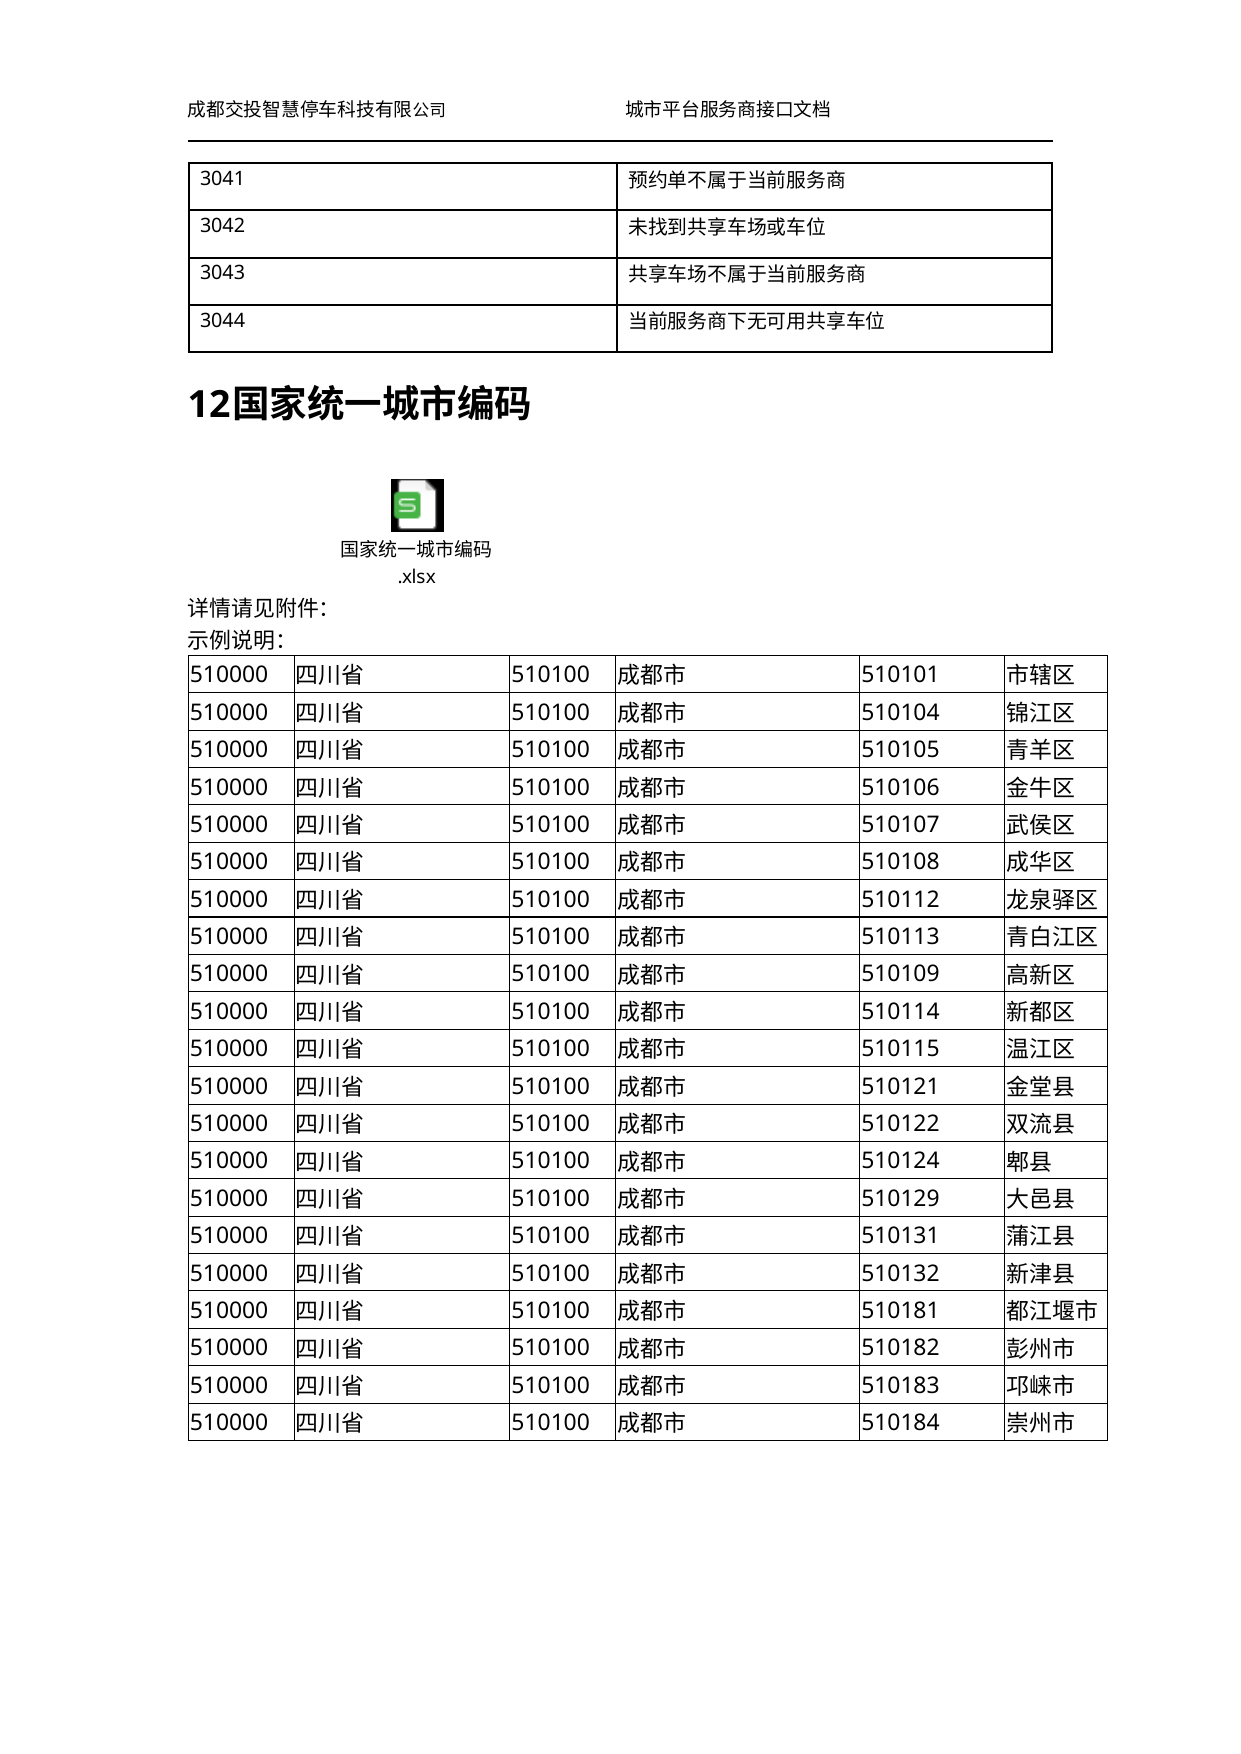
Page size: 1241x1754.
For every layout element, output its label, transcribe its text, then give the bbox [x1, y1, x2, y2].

table_cell 3042 [190, 211, 616, 257]
table_cell 510184 [860, 1404, 1004, 1440]
table_cell 彭州市 [1005, 1329, 1107, 1365]
table_cell 510000 [189, 1329, 294, 1365]
table_header 510100 [510, 656, 615, 692]
table_cell 蒲江县 [1005, 1217, 1107, 1253]
table_cell 锦江区 [1005, 693, 1107, 729]
table_cell 成都市 [616, 731, 859, 767]
table_cell 510132 [860, 1254, 1004, 1290]
table_cell 成都市 [616, 1291, 859, 1328]
text 详情请见附件： [187, 479, 1053, 623]
table_cell 510121 [860, 1067, 1004, 1103]
table_cell 成都市 [616, 1254, 859, 1290]
table_cell 未找到共享车场或车位 [618, 211, 1051, 257]
table_cell 510000 [189, 992, 294, 1029]
table_cell 崇州市 [1005, 1404, 1107, 1440]
table_cell 高新区 [1005, 955, 1107, 991]
table_cell 成都市 [616, 768, 859, 804]
table_cell 510115 [860, 1030, 1004, 1066]
table_cell 510114 [860, 992, 1004, 1029]
table_cell 成都市 [616, 1142, 859, 1178]
table_cell 510000 [189, 1254, 294, 1290]
table_cell 四川省 [295, 1179, 509, 1216]
table_cell 四川省 [295, 918, 509, 954]
table_cell 四川省 [295, 1067, 509, 1103]
table_cell 510100 [510, 918, 615, 954]
table_cell 四川省 [295, 880, 509, 916]
table_cell 双流县 [1005, 1105, 1107, 1141]
table_cell 510181 [860, 1291, 1004, 1328]
table_cell 510000 [189, 1067, 294, 1103]
table_cell 成都市 [616, 955, 859, 991]
table_cell 成都市 [616, 1404, 859, 1440]
table_cell 成都市 [616, 693, 859, 729]
table_cell 510113 [860, 918, 1004, 954]
table_cell 510000 [189, 768, 294, 804]
table_cell 成都市 [616, 1105, 859, 1141]
table_cell 510100 [510, 843, 615, 879]
table_cell 510112 [860, 880, 1004, 916]
table_cell 510100 [510, 1404, 615, 1440]
table_cell 成都市 [616, 880, 859, 916]
table_cell 成都市 [616, 918, 859, 954]
table_cell 510100 [510, 955, 615, 991]
table_cell 510100 [510, 992, 615, 1029]
table_cell 金牛区 [1005, 768, 1107, 804]
table_cell 共享车场不属于当前服务商 [618, 259, 1051, 304]
table_cell 四川省 [295, 805, 509, 842]
subtitle 国家统一城市编码 [187, 374, 1053, 428]
table_cell 成都市 [616, 1179, 859, 1216]
table_cell 510100 [510, 1366, 615, 1403]
table_cell 510100 [510, 1329, 615, 1365]
table_cell 510106 [860, 768, 1004, 804]
table_cell 510100 [510, 693, 615, 729]
table_cell 龙泉驿区 [1005, 880, 1107, 916]
table_cell 510105 [860, 731, 1004, 767]
table_cell 510000 [189, 843, 294, 879]
table_cell 510000 [189, 1179, 294, 1216]
table_cell 510000 [189, 880, 294, 916]
table_cell 四川省 [295, 768, 509, 804]
table_cell 金堂县 [1005, 1067, 1107, 1103]
table_cell 武侯区 [1005, 805, 1107, 842]
table_cell 510100 [510, 1179, 615, 1216]
table_cell 四川省 [295, 1254, 509, 1290]
table_cell 四川省 [295, 1291, 509, 1328]
table_cell 温江区 [1005, 1030, 1107, 1066]
table_cell 510100 [510, 805, 615, 842]
table_cell 510183 [860, 1366, 1004, 1403]
table_cell 510000 [189, 1105, 294, 1141]
table_cell 510100 [510, 1030, 615, 1066]
table_cell 510122 [860, 1105, 1004, 1141]
table_cell 510000 [189, 805, 294, 842]
table_cell 510000 [189, 1404, 294, 1440]
table_cell 成都市 [616, 805, 859, 842]
table_header 510101 [860, 656, 1004, 692]
table_cell 成都市 [616, 1366, 859, 1403]
table_cell 510100 [510, 731, 615, 767]
table_cell 成都市 [616, 1329, 859, 1365]
table_cell 郫县 [1005, 1142, 1107, 1178]
table_cell 510100 [510, 1067, 615, 1103]
table_cell 510124 [860, 1142, 1004, 1178]
table_cell 邛崃市 [1005, 1366, 1107, 1403]
table_cell 四川省 [295, 843, 509, 879]
table_cell 510100 [510, 1254, 615, 1290]
table_cell 四川省 [295, 693, 509, 729]
table_cell 510104 [860, 693, 1004, 729]
table_cell 3044 [190, 306, 616, 351]
table_cell 510109 [860, 955, 1004, 991]
table_cell 510100 [510, 1291, 615, 1328]
table_header 四川省 [295, 656, 509, 692]
table_cell 四川省 [295, 731, 509, 767]
table_cell 四川省 [295, 1105, 509, 1141]
table_cell 都江堰市 [1005, 1291, 1107, 1328]
table_cell 510000 [189, 1366, 294, 1403]
table_cell 3041 [190, 164, 616, 209]
table_cell 当前服务商下无可用共享车位 [618, 306, 1051, 351]
table_cell 510000 [189, 693, 294, 729]
table_cell 510100 [510, 1142, 615, 1178]
table_cell 四川省 [295, 1404, 509, 1440]
table_cell 新津县 [1005, 1254, 1107, 1290]
text 示例说明： [187, 623, 1053, 655]
table_header 510000 [189, 656, 294, 692]
table_cell 510129 [860, 1179, 1004, 1216]
table_cell 成都市 [616, 1067, 859, 1103]
table_cell 预约单不属于当前服务商 [618, 164, 1051, 209]
table_cell 四川省 [295, 1366, 509, 1403]
table_header 市辖区 [1005, 656, 1107, 692]
table_cell 青羊区 [1005, 731, 1107, 767]
table_cell 成都市 [616, 843, 859, 879]
table_cell 510131 [860, 1217, 1004, 1253]
table_cell 四川省 [295, 1142, 509, 1178]
table_cell 510100 [510, 1217, 615, 1253]
table_cell 510108 [860, 843, 1004, 879]
table_cell 510107 [860, 805, 1004, 842]
table_cell 四川省 [295, 1030, 509, 1066]
table_cell 510000 [189, 1142, 294, 1178]
table_cell 3043 [190, 259, 616, 304]
table_cell 510000 [189, 1217, 294, 1253]
table_cell 成都市 [616, 992, 859, 1029]
table_cell 510182 [860, 1329, 1004, 1365]
table_cell 510100 [510, 1105, 615, 1141]
table_cell 510000 [189, 955, 294, 991]
table_cell 510000 [189, 1030, 294, 1066]
table_cell 成都市 [616, 1030, 859, 1066]
table_cell 510100 [510, 768, 615, 804]
table_header 成都市 [616, 656, 859, 692]
table_cell 四川省 [295, 1217, 509, 1253]
table_cell 510000 [189, 1291, 294, 1328]
table_cell 成都市 [616, 1217, 859, 1253]
table_cell 四川省 [295, 992, 509, 1029]
table_cell 510000 [189, 731, 294, 767]
table_cell 四川省 [295, 1329, 509, 1365]
table_cell 大邑县 [1005, 1179, 1107, 1216]
table_cell 四川省 [295, 955, 509, 991]
table_cell 新都区 [1005, 992, 1107, 1029]
table_cell 青白江区 [1005, 918, 1107, 954]
table_cell 成华区 [1005, 843, 1107, 879]
table_cell 510000 [189, 918, 294, 954]
table_cell 510100 [510, 880, 615, 916]
